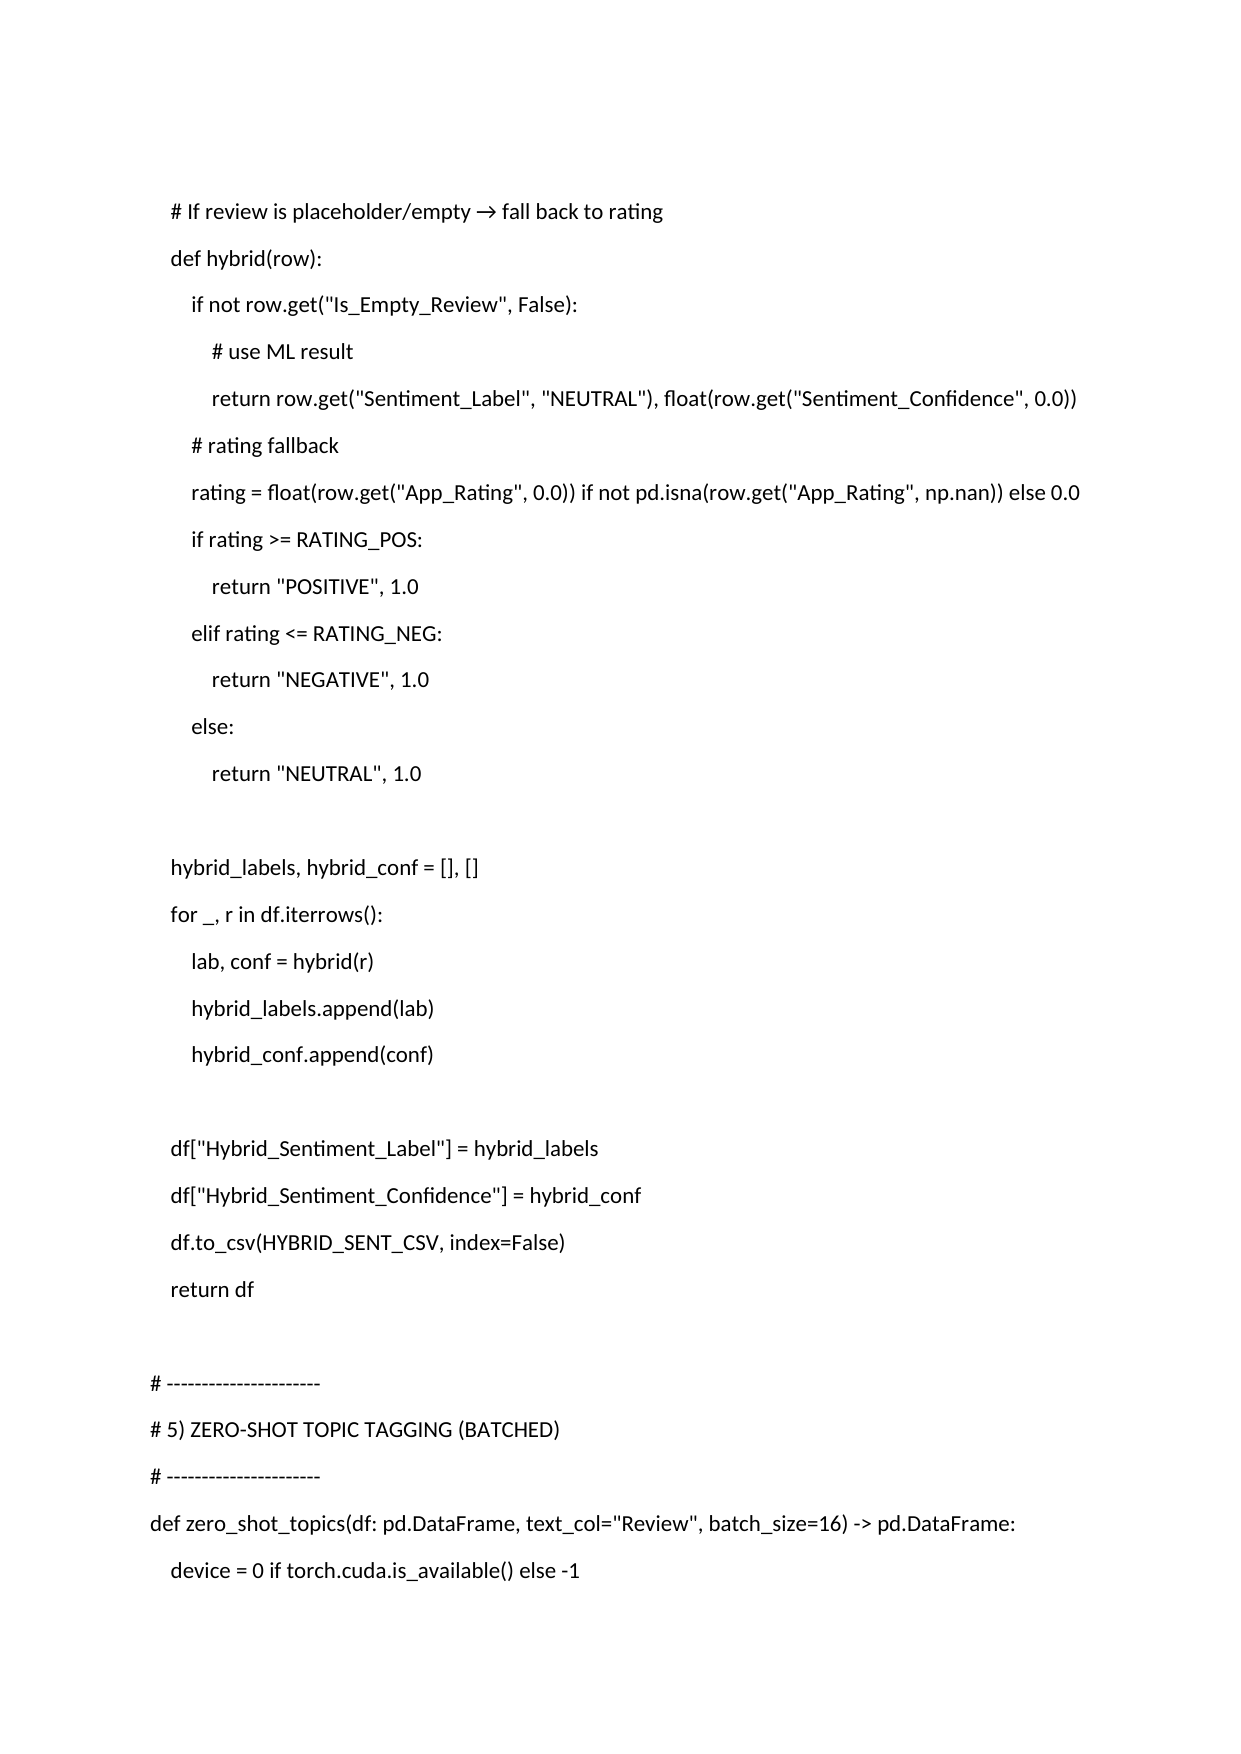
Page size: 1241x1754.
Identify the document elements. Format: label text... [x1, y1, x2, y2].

text df.to_csv(HYBRID_SENT_CSV, index=False) [150, 1228, 1090, 1256]
text for _, r in df.iterrows(): [150, 900, 1090, 928]
text df["Hybrid_Sentiment_Label"] = hybrid_labels [150, 1134, 1090, 1162]
text lab, conf = hybrid(r) [150, 947, 1090, 975]
text hybrid_labels.append(lab) [150, 994, 1090, 1022]
text return "NEUTRAL", 1.0 [150, 759, 1090, 787]
text # If review is placeholder/empty → fall back to rating [150, 197, 1090, 225]
text # ---------------------- [150, 1462, 1090, 1491]
text if not row.get("Is_Empty_Review", False): [150, 291, 1090, 319]
text # rating fallback [150, 431, 1090, 459]
text # use ML result [150, 337, 1090, 366]
text device = 0 if torch.cuda.is_available() else -1 [150, 1556, 1090, 1584]
text # 5) ZERO-SHOT TOPIC TAGGING (BATCHED) [150, 1416, 1090, 1444]
text if rating >= RATING_POS: [150, 525, 1090, 553]
text hybrid_conf.append(conf) [150, 1041, 1090, 1069]
text hybrid_labels, hybrid_conf = [], [] [150, 853, 1090, 881]
text # ---------------------- [150, 1369, 1090, 1397]
text df["Hybrid_Sentiment_Confidence"] = hybrid_conf [150, 1181, 1090, 1209]
text else: [150, 712, 1090, 741]
text def hybrid(row): [150, 244, 1090, 272]
text rating = float(row.get("App_Rating", 0.0)) if not pd.isna(row.get("App_Rating", np.nan)) else 0.0 [150, 478, 1090, 506]
text return "NEGATIVE", 1.0 [150, 666, 1090, 694]
text elif rating <= RATING_NEG: [150, 619, 1090, 647]
text def zero_shot_topics(df: pd.DataFrame, text_col="Review", batch_size=16) -> pd.DataFrame: [150, 1509, 1090, 1537]
text return row.get("Sentiment_Label", "NEUTRAL"), float(row.get("Sentiment_Confidence", 0.0)) [150, 384, 1090, 412]
text return df [150, 1275, 1090, 1303]
text return "POSITIVE", 1.0 [150, 572, 1090, 600]
